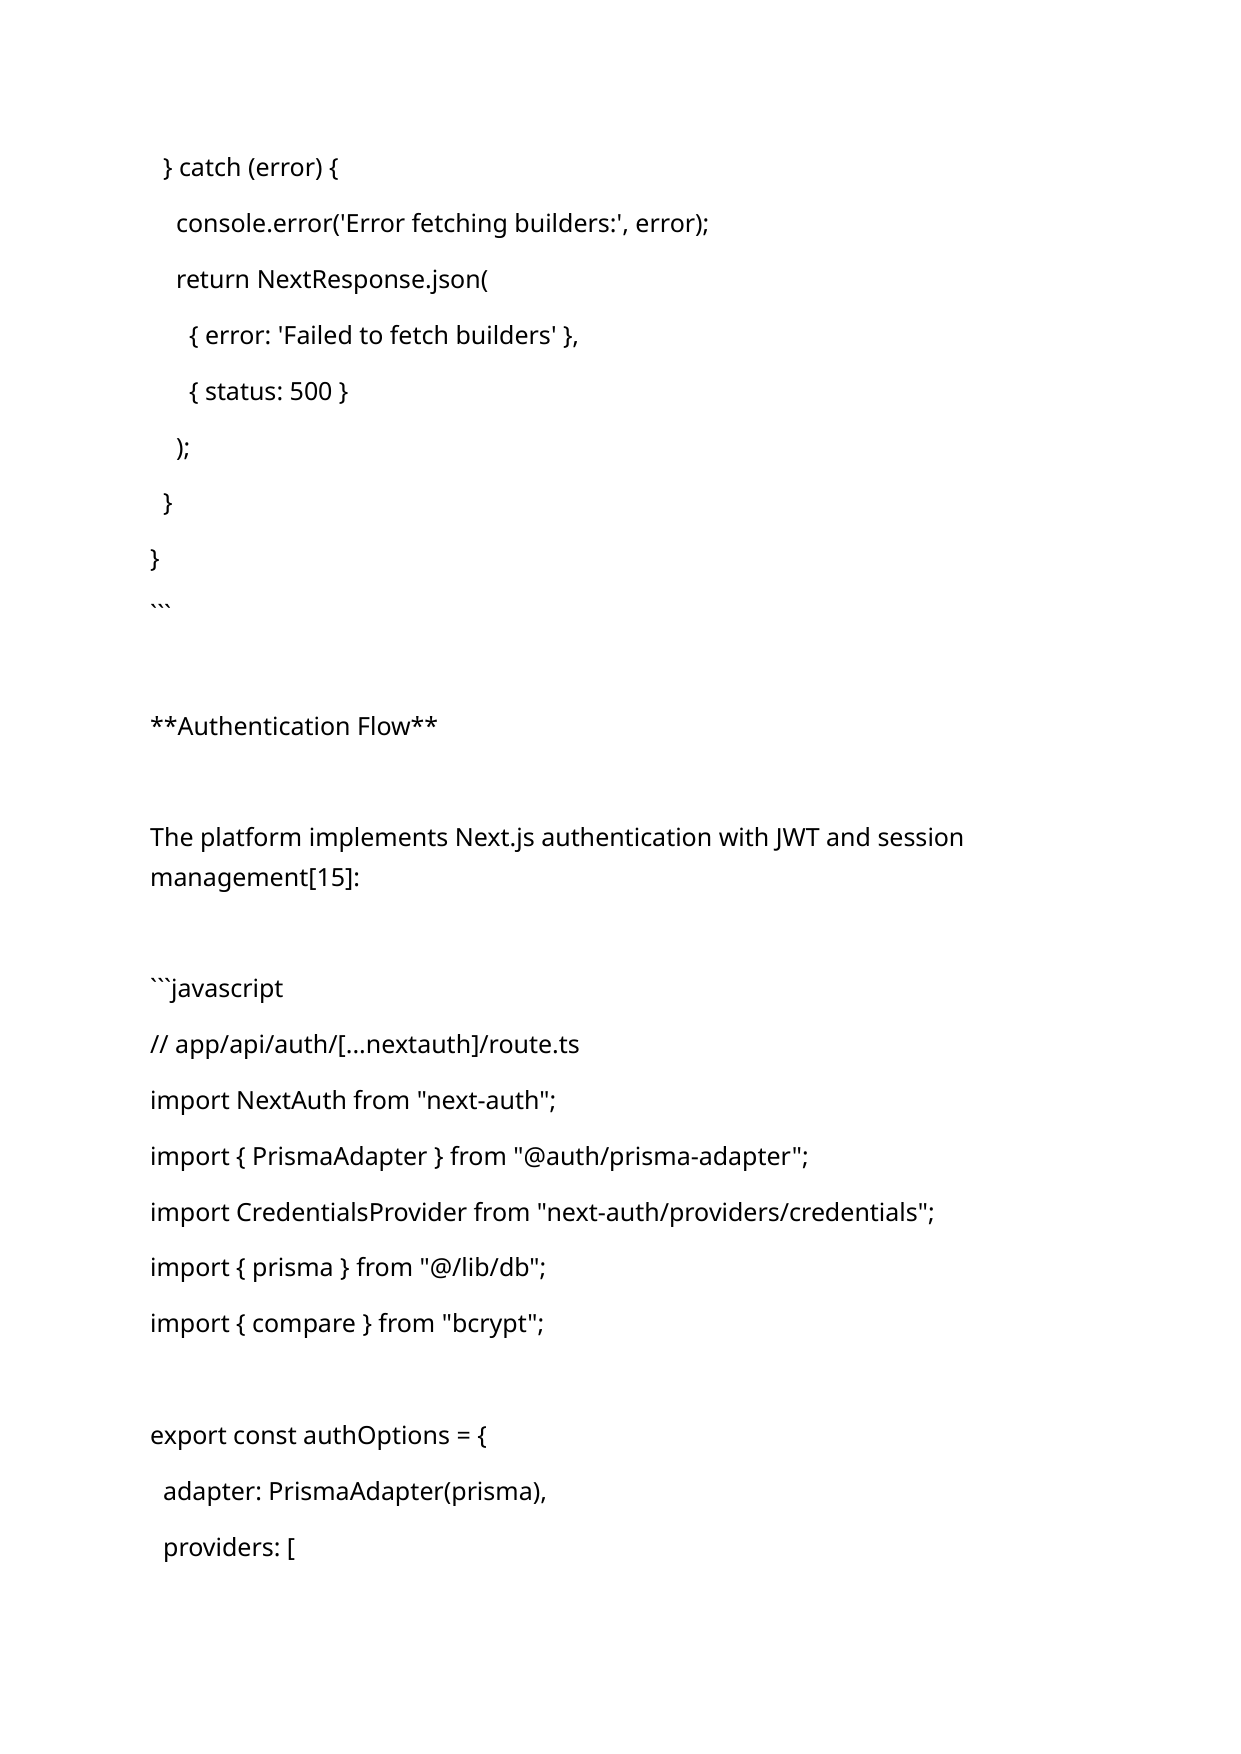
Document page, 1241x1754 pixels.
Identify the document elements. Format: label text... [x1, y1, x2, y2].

text import { prisma } from "@/lib/db"; [150, 1250, 1090, 1284]
text } [150, 485, 1090, 519]
text console.error('Error fetching builders:', error); [150, 206, 1090, 240]
text // app/api/auth/[...nextauth]/route.ts [150, 1027, 1090, 1061]
text adapter: PrismaAdapter(prisma), [150, 1473, 1090, 1507]
text return NextResponse.json( [150, 262, 1090, 296]
text import NextAuth from "next-auth"; [150, 1082, 1090, 1117]
text import { compare } from "bcrypt"; [150, 1306, 1090, 1340]
text { error: 'Failed to fetch builders' }, [150, 317, 1090, 352]
text The platform implements Next.js authentication with JWT and session management[15]: [150, 820, 1090, 893]
text { status: 500 } [150, 373, 1090, 407]
text ``` [150, 597, 1090, 631]
text import CredentialsProvider from "next-auth/providers/credentials"; [150, 1194, 1090, 1228]
text export const authOptions = { [150, 1417, 1090, 1452]
text import { PrismaAdapter } from "@auth/prisma-adapter"; [150, 1138, 1090, 1172]
text ```javascript [150, 971, 1090, 1005]
text } catch (error) { [150, 150, 1090, 184]
text **Authentication Flow** [150, 708, 1090, 742]
text } [150, 541, 1090, 575]
text providers: [ [150, 1529, 1090, 1563]
text ); [150, 429, 1090, 463]
